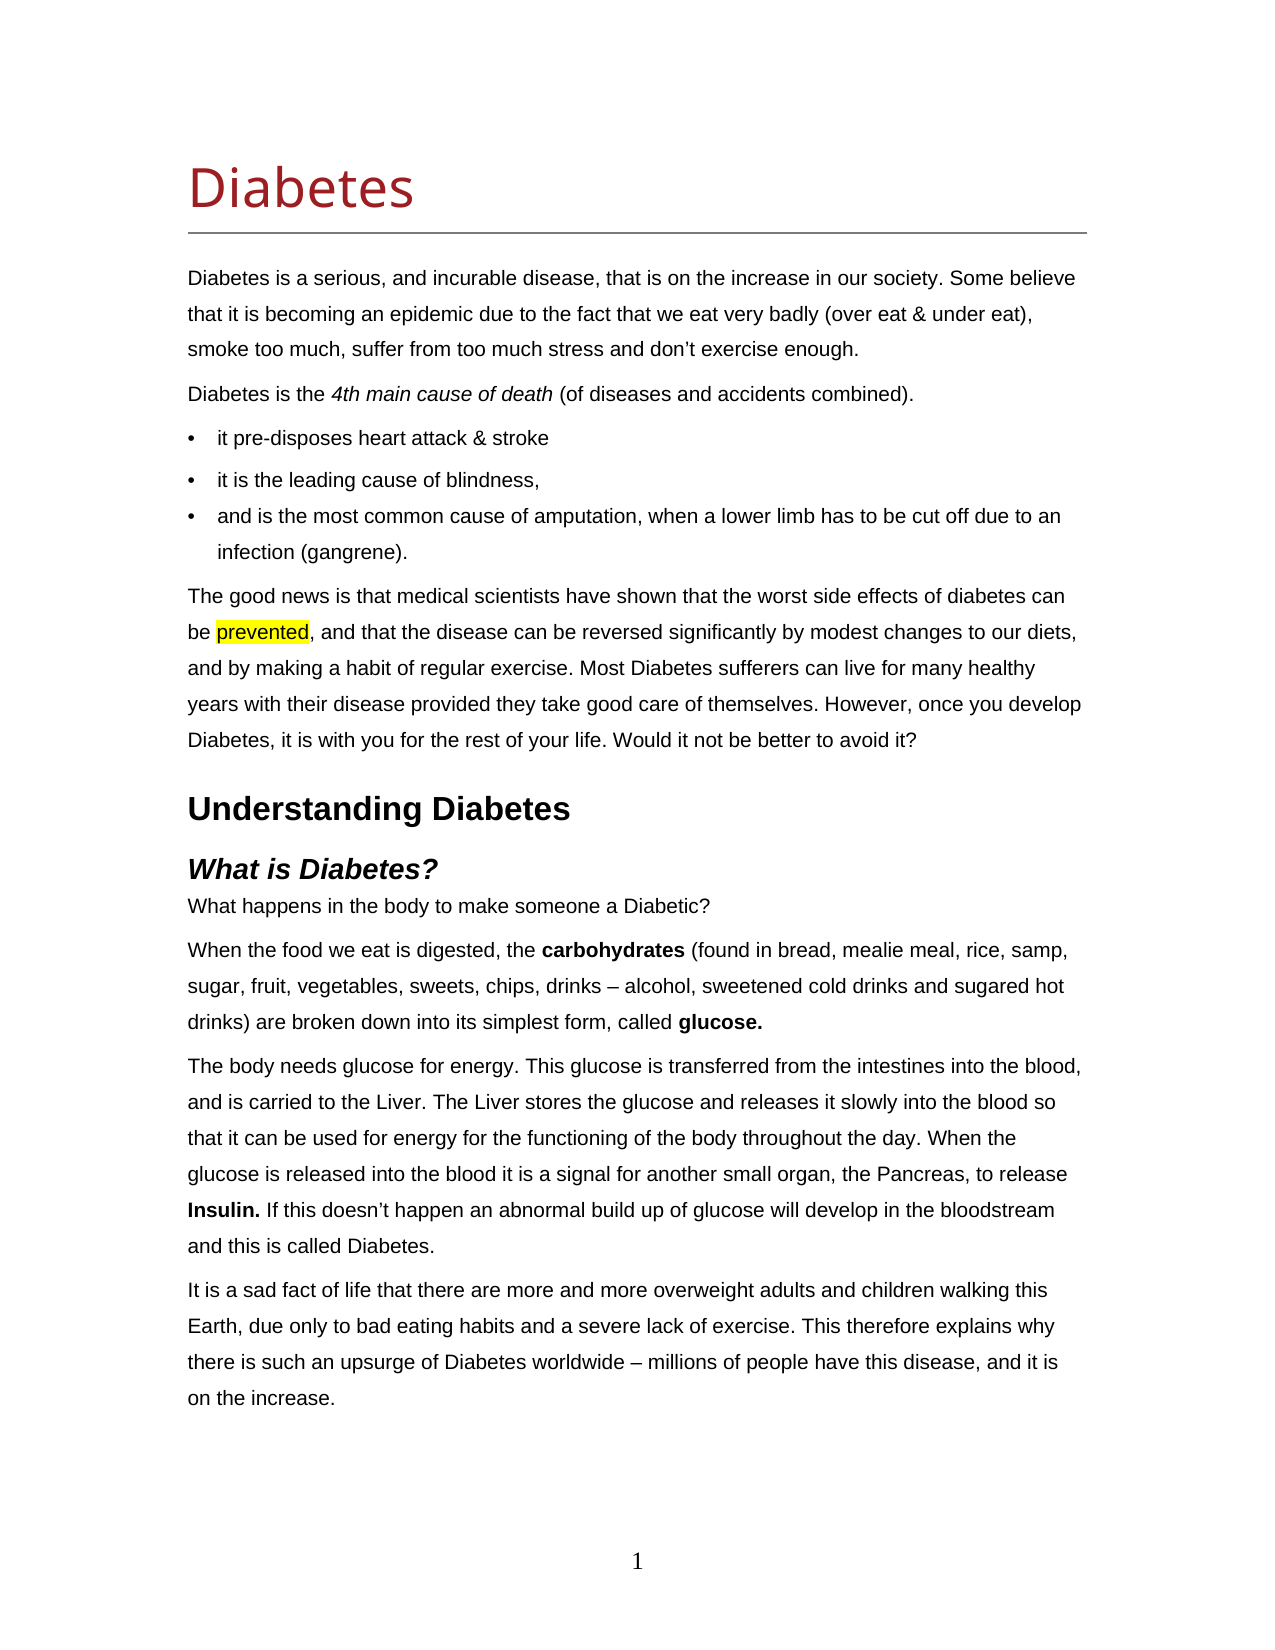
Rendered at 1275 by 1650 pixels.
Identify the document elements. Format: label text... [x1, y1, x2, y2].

text What happens in the body to make someone a Diabetic? [187, 894, 1087, 918]
text Diabetes is the 4th main cause of death (of diseases and accidents combined). [187, 382, 1087, 406]
text Diabetes is a serious, and incurable disease, that is on the increase in our society. Some believe that it is becoming an epidemic due to the fact that we eat very badly (over eat & under eat), smoke too much, suffer from too much stress and don’t exercise enough. [187, 265, 1087, 361]
text • and is the most common cause of amputation, when a lower limb has to be cut off due to an infection (gangrene). [187, 504, 1087, 563]
text • it pre-disposes heart attack & stroke [187, 426, 1087, 450]
text • it is the leading cause of blindness, [187, 468, 1087, 492]
text The good news is that medical scientists have shown that the worst side effects of diabetes can be prevented, and that the disease can be reversed significantly by modest changes to our diets, and by making a habit of regular exercise. Most Diabetes sufferers can live for many healthy years with their disease provided they take good care of themselves. However, once you develop Diabetes, it is with you for the rest of your life. Would it not be better to avoid it? [187, 584, 1087, 752]
subtitle What is Diabetes? [187, 852, 1087, 886]
subtitle Understanding Diabetes [187, 788, 1087, 827]
text When the food we eat is digested, the carbohydrates (found in bread, mealie meal, rice, samp, sugar, fruit, vegetables, sweets, chips, drinks – alcohol, sweetened cold drinks and sugared hot drinks) are broken down into its simplest form, called glucose. [187, 938, 1087, 1034]
title Diabetes [187, 150, 1087, 234]
text The body needs glucose for energy. This glucose is transferred from the intestines into the blood, and is carried to the Liver. The Liver stores the glucose and releases it slowly into the blood so that it can be used for energy for the functioning of the body throughout the day. When the glucose is released into the blood it is a signal for another small organ, the Pancreas, to release Insulin. If this doesn’t happen an abnormal build up of glucose will develop in the bloodstream and this is called Diabetes. [187, 1054, 1087, 1258]
text It is a sad fact of life that there are more and more overweight adults and children walking this Earth, due only to bad eating habits and a severe lack of exercise. This therefore explains why there is such an upsurge of Diabetes worldwide – millions of people have this disease, and it is on the increase. [187, 1278, 1087, 1410]
